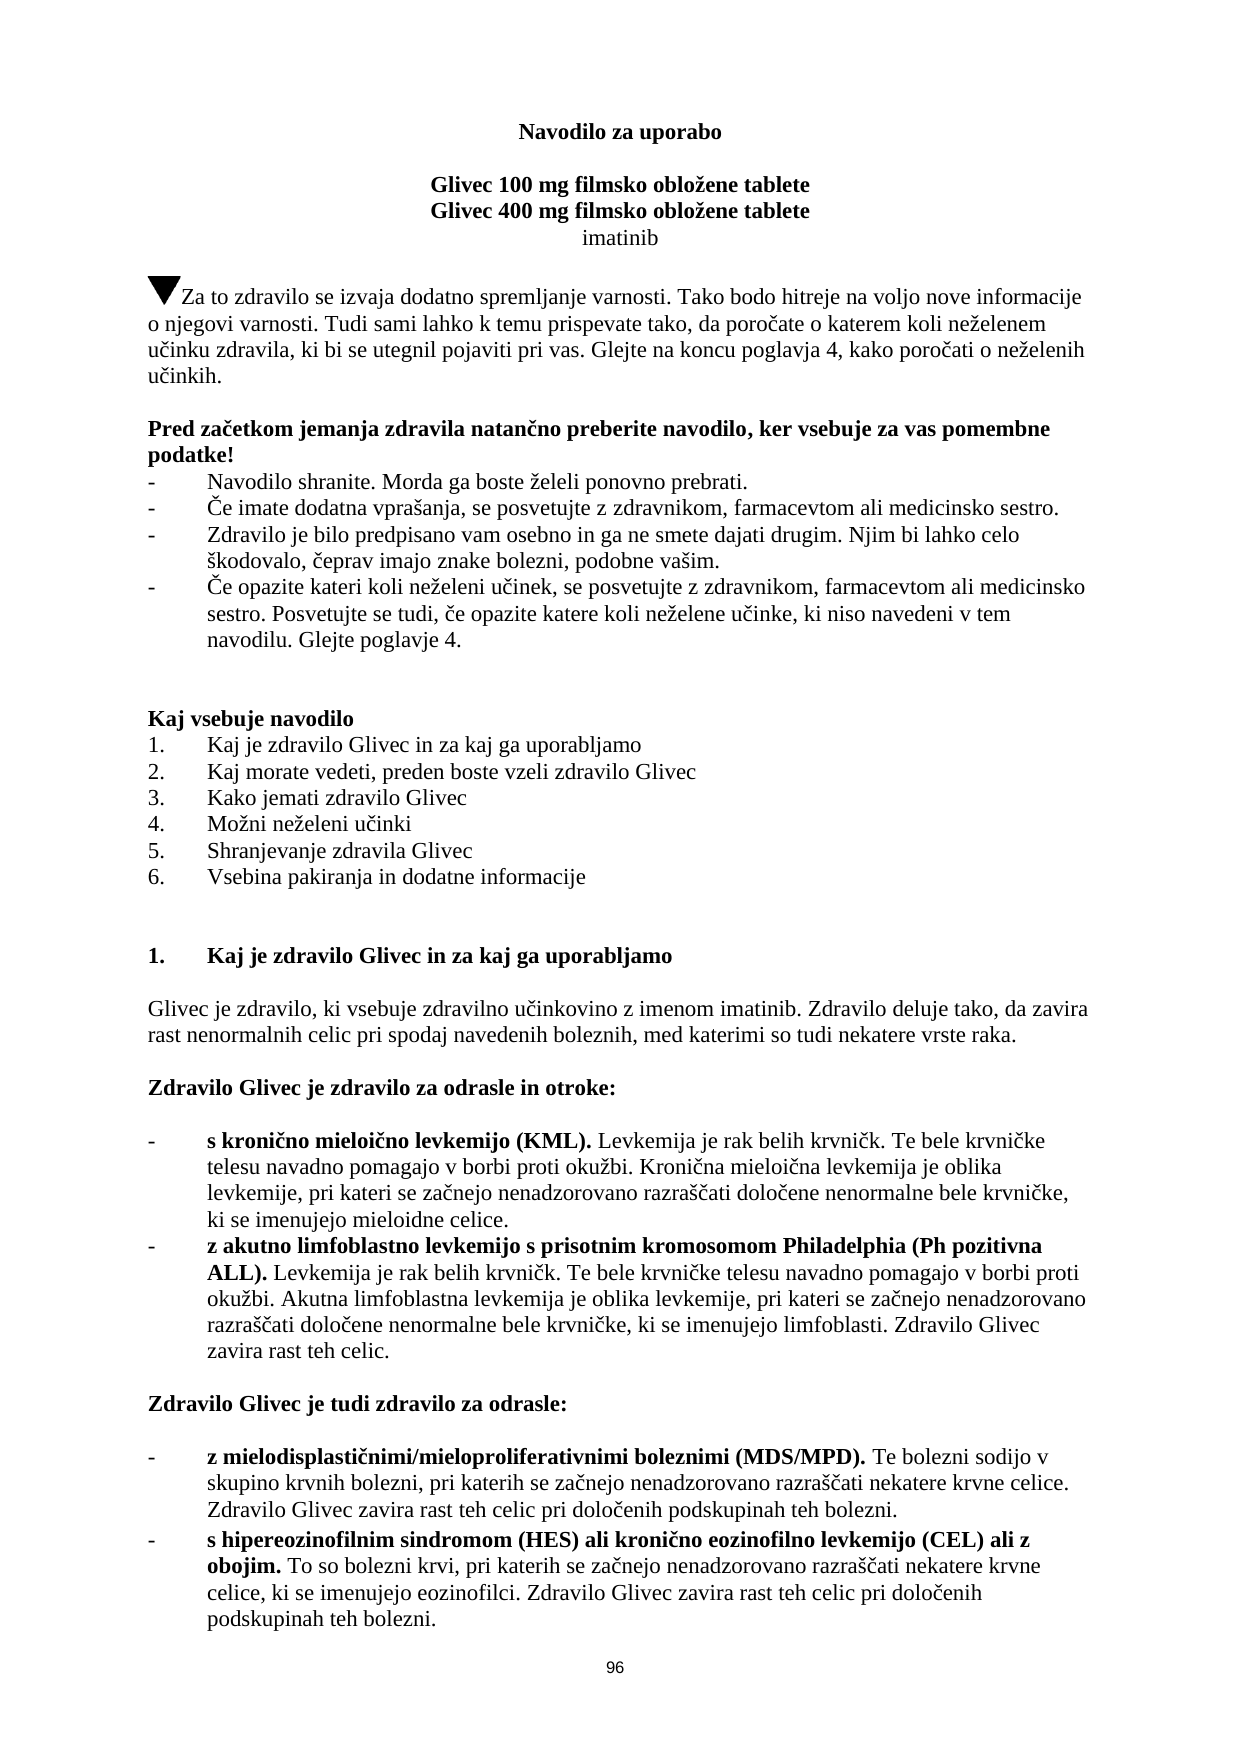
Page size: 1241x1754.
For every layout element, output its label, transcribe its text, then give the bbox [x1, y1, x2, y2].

list Če imate dodatna vprašanja, se posvetujte z zdravnikom, farmacevtom ali medicinsko sestro. [148, 494, 1093, 521]
text - z akutno limfoblastno levkemijo s prisotnim kromosomom Philadelphia (Ph pozitivna ALL). Levkemija je rak belih krvničk. Te bele krvničke telesu navadno pomagajo v borbi proti okužbi. Akutna limfoblastna levkemija je oblika levkemije, pri kateri se začnejo nenadzorovano razraščati določene nenormalne bele krvničke, ki se imenujejo limfoblasti. Zdravilo Glivec zavira rast teh celic. [148, 1232, 1092, 1364]
list 2. Kaj morate vedeti, preden boste vzeli zdravilo Glivec [148, 758, 1096, 784]
text Za to zdravilo se izvaja dodatno spremljanje varnosti. Tako bodo hitreje na voljo nove informacije o njegovi varnosti. Tudi sami lahko k temu prispevate tako, da poročate o katerem koli neželenem učinku zdravila, ki bi se utegnil pojaviti pri vas. Glejte na koncu poglavja 4, kako poročati o neželenih učinkih. [148, 276, 1092, 389]
text Pred začetkom jemanja zdravila natančno preberite navodilo, ker vsebuje za vas pomembne podatke! [148, 415, 1093, 468]
text Navodilo za uporabo [148, 118, 1092, 144]
list 3. Kako jemati zdravilo Glivec [148, 784, 1096, 811]
text - s kronično mieloično levkemijo (KML). Levkemija je rak belih krvničk. Te bele krvničke telesu navadno pomagajo v borbi proti okužbi. Kronična mieloična levkemija je oblika levkemije, pri kateri se začnejo nenadzorovano razraščati določene nenormalne bele krvničke, ki se imenujejo mieloidne celice. [148, 1127, 1092, 1232]
text Zdravilo Glivec je tudi zdravilo za odrasle: [148, 1390, 1092, 1417]
text Glivec 100 mg filmsko obložene tablete [148, 171, 1092, 197]
list 1. Kaj je zdravilo Glivec in za kaj ga uporabljamo [148, 942, 1093, 969]
picture [147, 276, 181, 305]
list Zdravilo je bilo predpisano vam osebno in ga ne smete dajati drugim. Njim bi lahko celo škodovalo, čeprav imajo znake bolezni, podobne vašim. [148, 521, 1093, 573]
text Glivec je zdravilo, ki vsebuje zdravilno učinkovino z imenom imatinib. Zdravilo deluje tako, da zavira rast nenormalnih celic pri spodaj navedenih boleznih, med katerimi so tudi nekatere vrste raka. [148, 995, 1092, 1048]
text Glivec 400 mg filmsko obložene tablete [148, 197, 1092, 223]
text 5. Shranjevanje zdravila Glivec [148, 837, 1096, 863]
list - z mielodisplastičnimi/mieloproliferativnimi boleznimi (MDS/MPD). Te bolezni sodijo v skupino krvnih bolezni, pri katerih se začnejo nenadzorovano razraščati nekatere krvne celice. Zdravilo Glivec zavira rast teh celic pri določenih podskupinah teh bolezni. [148, 1443, 1092, 1522]
list Kaj vsebuje navodilo [148, 705, 1093, 731]
list Če opazite kateri koli neželeni učinek, se posvetujte z zdravnikom, farmacevtom ali medicinsko sestro. Posvetujte se tudi, če opazite katere koli neželene učinke, ki niso navedeni v tem navodilu. Glejte poglavje 4. [148, 573, 1093, 652]
list - s hipereozinofilnim sindromom (HES) ali kronično eozinofilno levkemijo (CEL) ali z obojim. To so bolezni krvi, pri katerih se začnejo nenadzorovano razraščati nekatere krvne celice, ki se imenujejo eozinofilci. Zdravilo Glivec zavira rast teh celic pri določenih podskupinah teh bolezni. [148, 1526, 1092, 1632]
list 1. Kaj je zdravilo Glivec in za kaj ga uporabljamo [148, 731, 1096, 758]
list Navodilo shranite. Morda ga boste želeli ponovno prebrati. [148, 468, 1093, 494]
list 4. Možni neželeni učinki [148, 811, 1096, 837]
text imatinib [148, 223, 1092, 250]
text Zdravilo Glivec je zdravilo za odrasle in otroke: [148, 1074, 1092, 1100]
text 6. Vsebina pakiranja in dodatne informacije [148, 863, 1096, 889]
